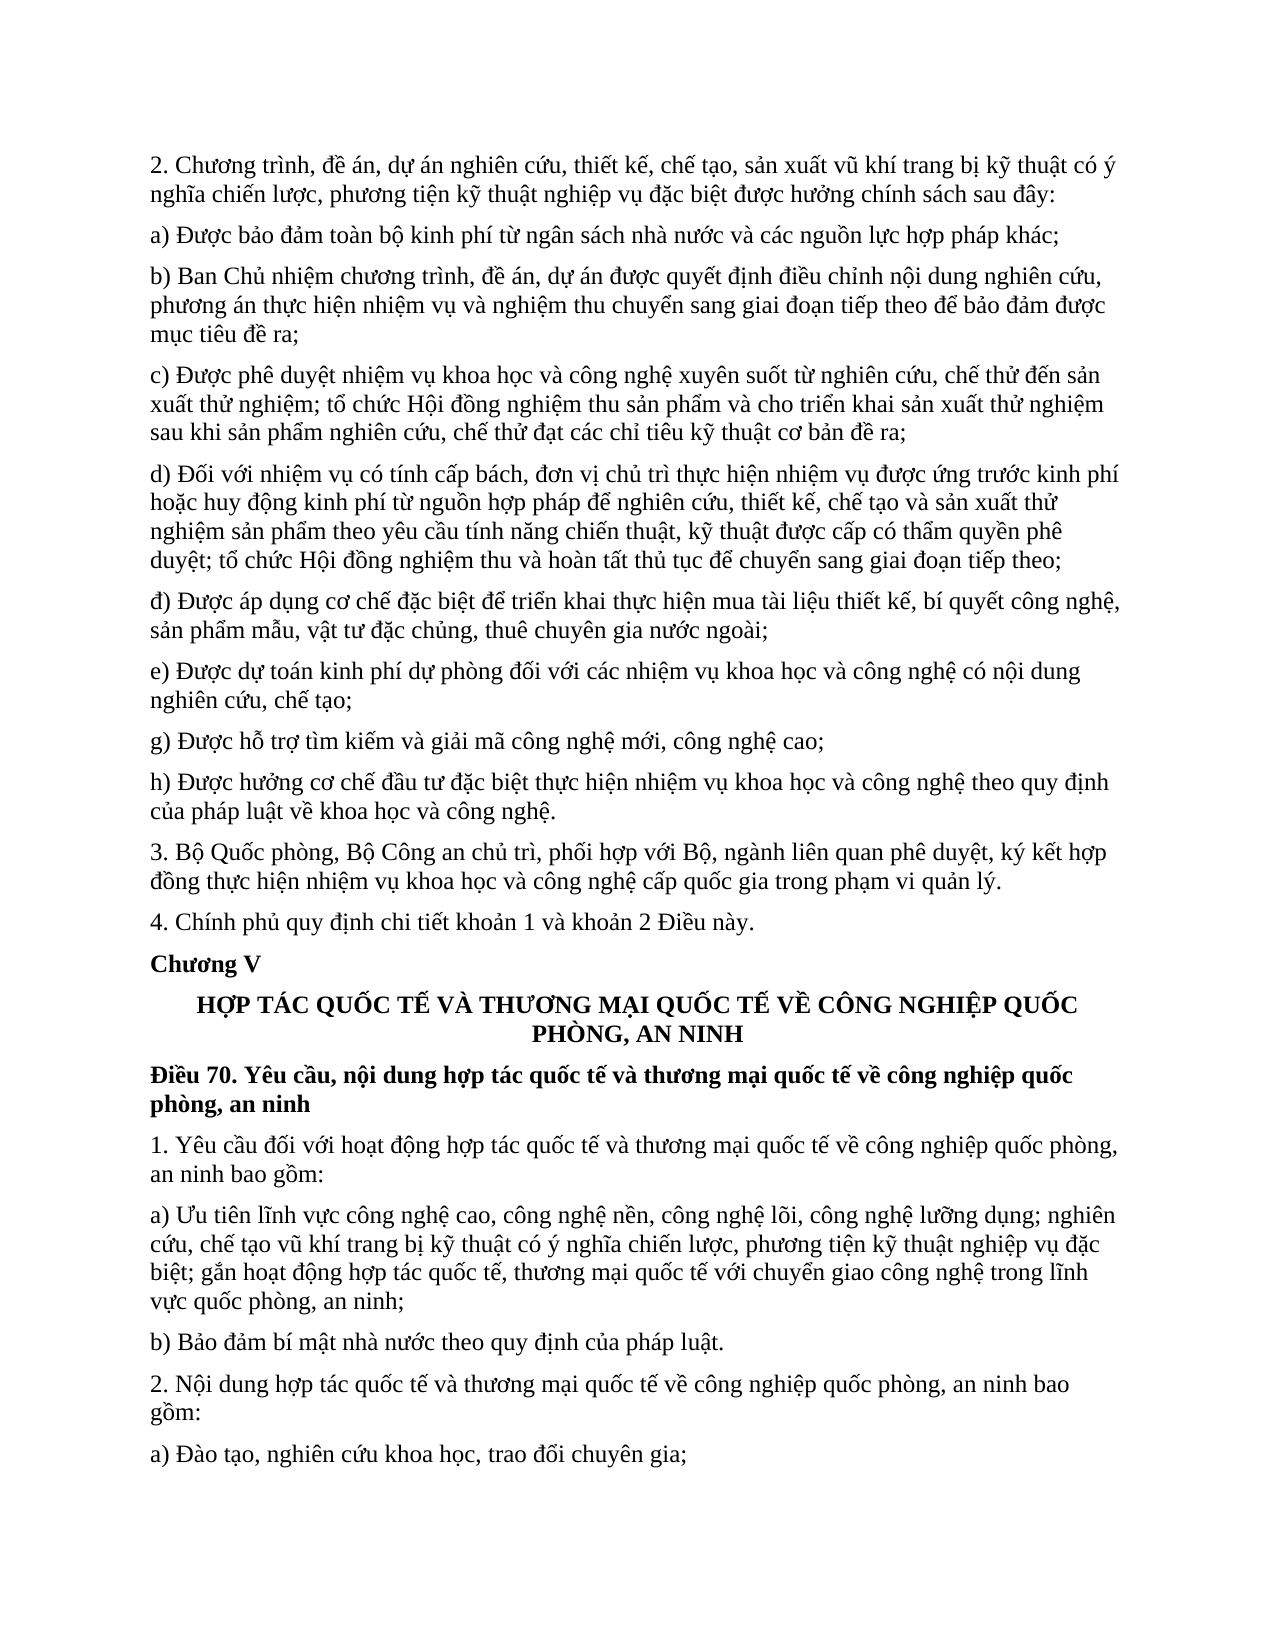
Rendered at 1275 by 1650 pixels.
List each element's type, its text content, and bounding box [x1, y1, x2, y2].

text đ) Được áp dụng cơ chế đặc biệt để triển khai thực hiện mua tài liệu thiết kế, bí quyết công nghệ, sản phẩm mẫu, vật tư đặc chủng, thuê chuyên gia nước ngoài; [150, 586, 1125, 644]
text 2. Chương trình, đề án, dự án nghiên cứu, thiết kế, chế tạo, sản xuất vũ khí trang bị kỹ thuật có ý nghĩa chiến lược, phương tiện kỹ thuật nghiệp vụ đặc biệt được hưởng chính sách sau đây: [150, 150, 1125, 207]
text Chương V [150, 949, 1125, 977]
text 1. Yêu cầu đối với hoạt động hợp tác quốc tế và thương mại quốc tế về công nghiệp quốc phòng, an ninh bao gồm: [150, 1130, 1125, 1187]
text HỢP TÁC QUỐC TẾ VÀ THƯƠNG MẠI QUỐC TẾ VỀ CÔNG NGHIỆP QUỐC PHÒNG, AN NINH [150, 990, 1125, 1047]
text 2. Nội dung hợp tác quốc tế và thương mại quốc tế về công nghiệp quốc phòng, an ninh bao gồm: [150, 1369, 1125, 1426]
text e) Được dự toán kinh phí dự phòng đối với các nhiệm vụ khoa học và công nghệ có nội dung nghiên cứu, chế tạo; [150, 656, 1125, 714]
text 4. Chính phủ quy định chi tiết khoản 1 và khoản 2 Điều này. [150, 907, 1125, 936]
text c) Được phê duyệt nhiệm vụ khoa học và công nghệ xuyên suốt từ nghiên cứu, chế thử đến sản xuất thử nghiệm; tổ chức Hội đồng nghiệm thu sản phẩm và cho triển khai sản xuất thử nghiệm sau khi sản phẩm nghiên cứu, chế thử đạt các chỉ tiêu kỹ thuật cơ bản đề ra; [150, 360, 1125, 446]
text 3. Bộ Quốc phòng, Bộ Công an chủ trì, phối hợp với Bộ, ngành liên quan phê duyệt, ký kết hợp đồng thực hiện nhiệm vụ khoa học và công nghệ cấp quốc gia trong phạm vi quản lý. [150, 837, 1125, 895]
text a) Được bảo đảm toàn bộ kinh phí từ ngân sách nhà nước và các nguồn lực hợp pháp khác; [150, 220, 1125, 249]
text a) Đào tạo, nghiên cứu khoa học, trao đổi chuyên gia; [150, 1439, 1125, 1467]
text d) Đối với nhiệm vụ có tính cấp bách, đơn vị chủ trì thực hiện nhiệm vụ được ứng trước kinh phí hoặc huy động kinh phí từ nguồn hợp pháp để nghiên cứu, thiết kế, chế tạo và sản xuất thử nghiệm sản phẩm theo yêu cầu tính năng chiến thuật, kỹ thuật được cấp có thẩm quyền phê duyệt; tổ chức Hội đồng nghiệm thu và hoàn tất thủ tục để chuyển sang giai đoạn tiếp theo; [150, 459, 1125, 574]
text b) Bảo đảm bí mật nhà nước theo quy định của pháp luật. [150, 1327, 1125, 1356]
text Điều 70. Yêu cầu, nội dung hợp tác quốc tế và thương mại quốc tế về công nghiệp quốc phòng, an ninh [150, 1060, 1125, 1117]
text b) Ban Chủ nhiệm chương trình, đề án, dự án được quyết định điều chỉnh nội dung nghiên cứu, phương án thực hiện nhiệm vụ và nghiệm thu chuyển sang giai đoạn tiếp theo để bảo đảm được mục tiêu đề ra; [150, 261, 1125, 347]
text h) Được hưởng cơ chế đầu tư đặc biệt thực hiện nhiệm vụ khoa học và công nghệ theo quy định của pháp luật về khoa học và công nghệ. [150, 767, 1125, 825]
text g) Được hỗ trợ tìm kiếm và giải mã công nghệ mới, công nghệ cao; [150, 726, 1125, 755]
text a) Ưu tiên lĩnh vực công nghệ cao, công nghệ nền, công nghệ lõi, công nghệ lưỡng dụng; nghiên cứu, chế tạo vũ khí trang bị kỹ thuật có ý nghĩa chiến lược, phương tiện kỹ thuật nghiệp vụ đặc biệt; gắn hoạt động hợp tác quốc tế, thương mại quốc tế với chuyển giao công nghệ trong lĩnh vực quốc phòng, an ninh; [150, 1200, 1125, 1315]
